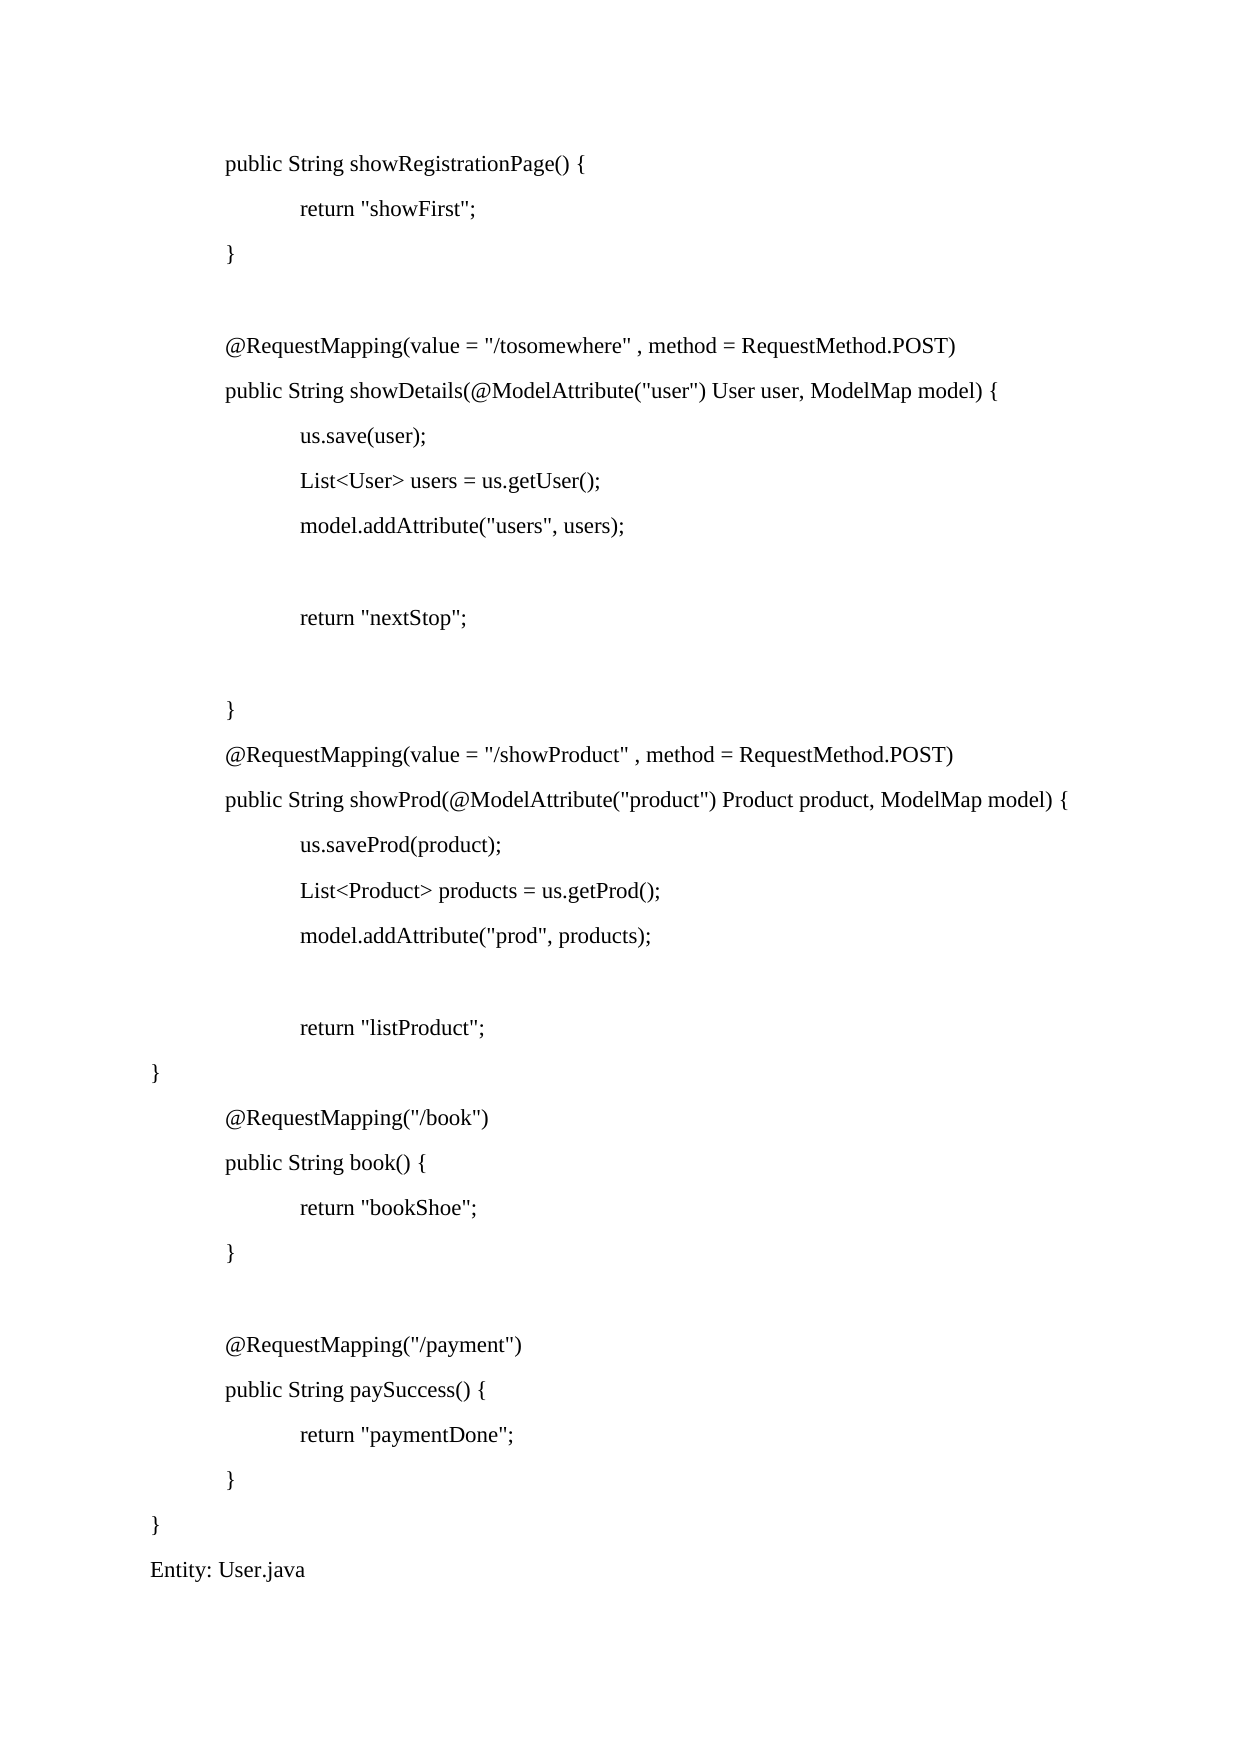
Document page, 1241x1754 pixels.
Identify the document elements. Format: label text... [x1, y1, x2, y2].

text model.addAttribute("users", users); [150, 512, 1090, 539]
text @RequestMapping(value = "/showProduct" , method = RequestMethod.POST) [150, 741, 1090, 768]
text us.save(user); [150, 422, 1090, 449]
text return "bookShoe"; [150, 1194, 1090, 1220]
text @RequestMapping("/book") [150, 1104, 1090, 1130]
text public String showDetails(@ModelAttribute("user") User user, ModelMap model) { [150, 377, 1090, 403]
text public String showProd(@ModelAttribute("product") Product product, ModelMap model) { [150, 786, 1090, 813]
text @RequestMapping(value = "/tosomewhere" , method = RequestMethod.POST) [150, 332, 1090, 358]
text return "listProduct"; [150, 1014, 1090, 1040]
text } [150, 1511, 1090, 1538]
text public String showRegistrationPage() { [150, 150, 1090, 176]
text return "paymentDone"; [150, 1421, 1090, 1448]
text List<User> users = us.getUser(); [150, 467, 1090, 494]
text return "showFirst"; [150, 195, 1090, 221]
text public String paySuccess() { [150, 1376, 1090, 1402]
text Entity: User.java [150, 1557, 1090, 1583]
text us.saveProd(product); [150, 832, 1090, 858]
text } [150, 1466, 1090, 1493]
text @RequestMapping("/payment") [150, 1331, 1090, 1357]
text return "nextStop"; [150, 604, 1090, 631]
text } [150, 1239, 1090, 1266]
text List<Product> products = us.getProd(); [150, 877, 1090, 903]
text } [150, 240, 1090, 267]
text } [150, 696, 1090, 723]
text model.addAttribute("prod", products); [150, 922, 1090, 948]
text } [150, 1059, 1090, 1085]
text public String book() { [150, 1149, 1090, 1175]
